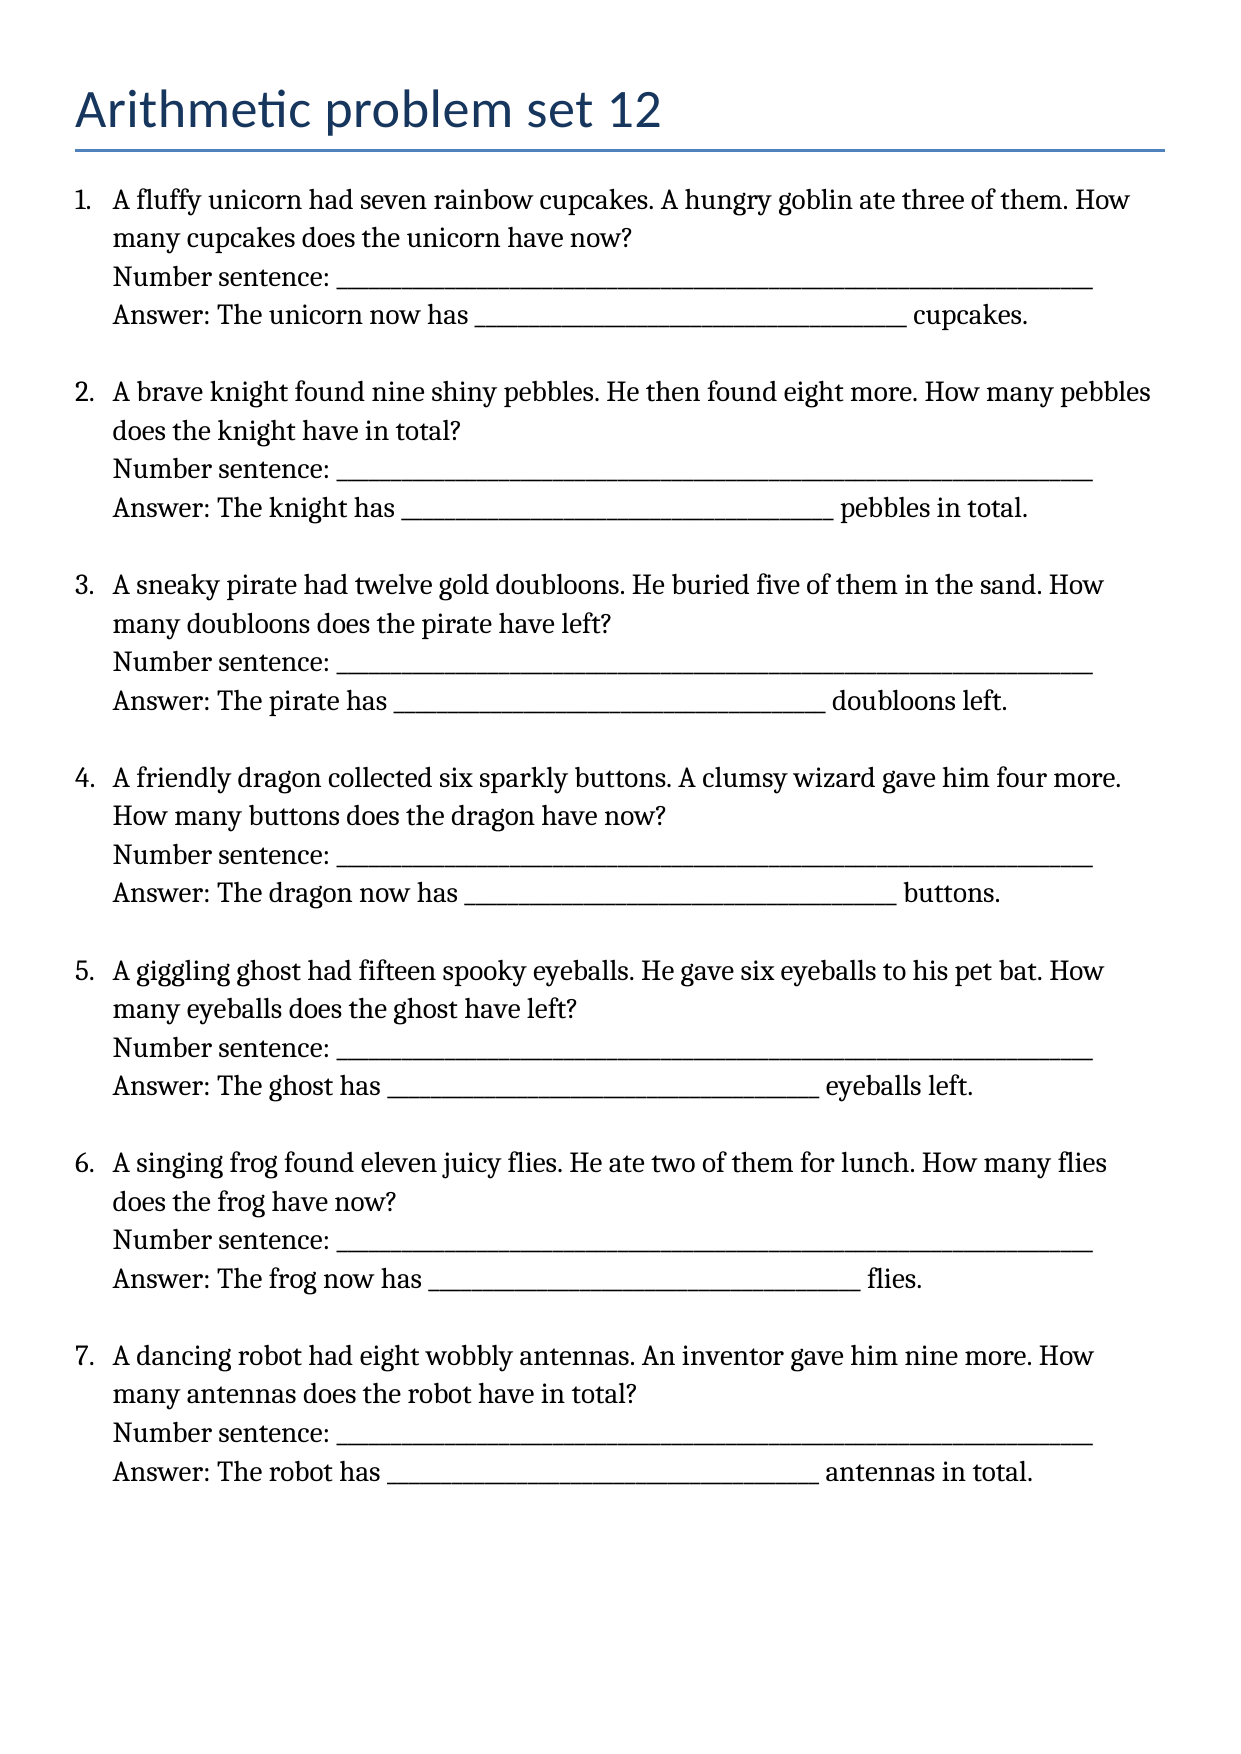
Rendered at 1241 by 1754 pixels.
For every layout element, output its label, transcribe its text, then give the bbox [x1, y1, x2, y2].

list A fluffy unicorn had seven rainbow cupcakes. A hungry goblin ate three of them. How many cupcakes does the unicorn have now? Number sentence: ______________________________________________________________________ Answer: The unicorn now has ________________________________________ cupcakes. [75, 183, 1165, 371]
title Arithmetic problem set 12 [75, 75, 1165, 149]
list A giggling ghost had fifteen spooky eyeballs. He gave six eyeballs to his pet bat. How many eyeballs does the ghost have left? Number sentence: ______________________________________________________________________ Answer: The ghost has ________________________________________ eyeballs left. [75, 954, 1165, 1141]
list A singing frog found eleven juicy flies. He ate two of them for lunch. How many flies does the frog have now? Number sentence: ______________________________________________________________________ Answer: The frog now has ________________________________________ flies. [75, 1146, 1165, 1334]
list A dancing robot had eight wobbly antennas. An inventor gave him nine more. How many antennas does the robot have in total? Number sentence: ______________________________________________________________________ Answer: The robot has ________________________________________ antennas in total. [75, 1339, 1165, 1527]
list A friendly dragon collected six sparkly buttons. A clumsy wizard gave him four more. How many buttons does the dragon have now? Number sentence: ______________________________________________________________________ Answer: The dragon now has ________________________________________ buttons. [75, 761, 1165, 949]
list A sneaky pirate had twelve gold doubloons. He buried five of them in the sand. How many doubloons does the pirate have left? Number sentence: ______________________________________________________________________ Answer: The pirate has ________________________________________ doubloons left. [75, 568, 1165, 756]
list A brave knight found nine shiny pebbles. He then found eight more. How many pebbles does the knight have in total? Number sentence: ______________________________________________________________________ Answer: The knight has ________________________________________ pebbles in total. [75, 376, 1165, 563]
